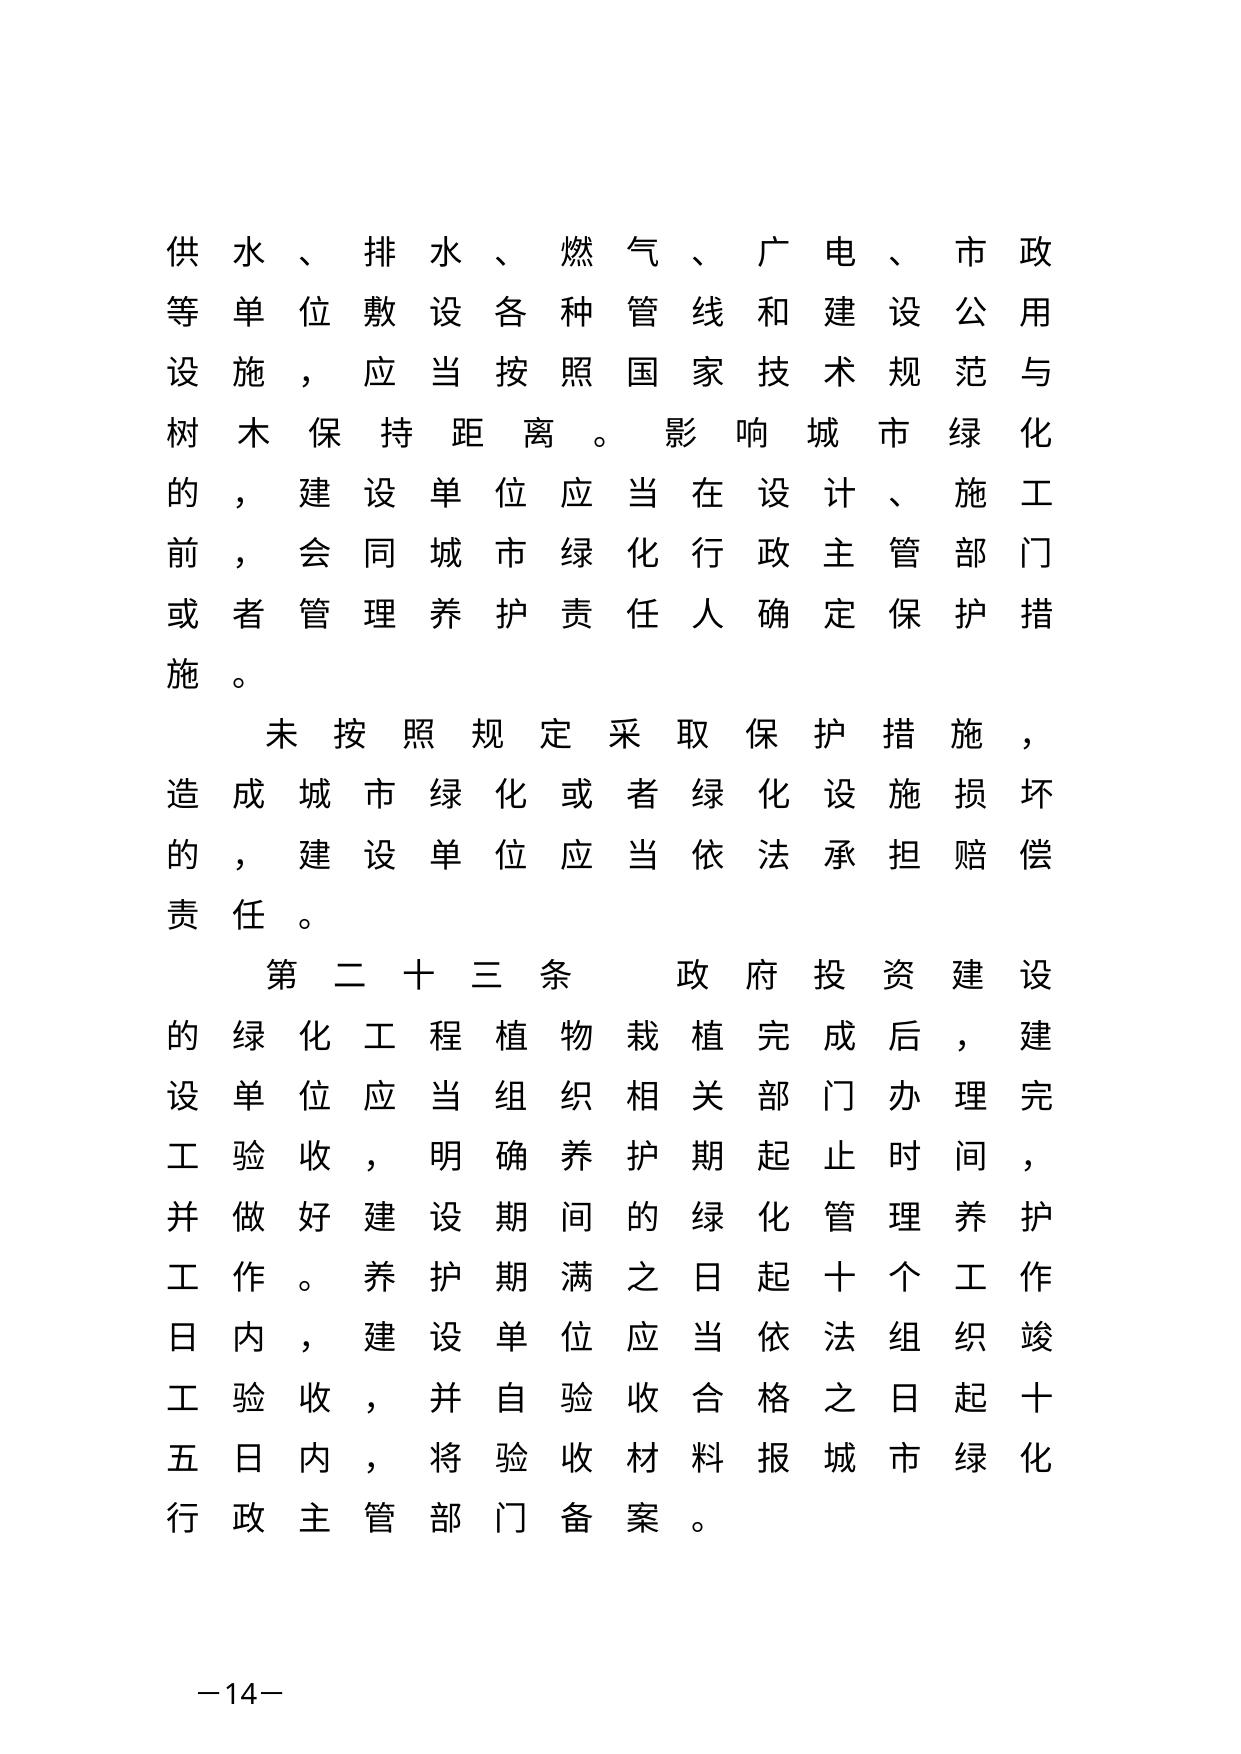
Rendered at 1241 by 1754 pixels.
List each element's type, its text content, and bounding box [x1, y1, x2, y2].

text 第二十三条 政府投资建设的绿化工程植物栽植完成后，建设单位应当组织相关部门办理完工验收，明确养护期起止时间，并做好建设期间的绿化管理养护工作。养护期满之日起十个工作日内，建设单位应当依法组织竣工验收，并自验收合格之日起十五日内，将验收材料报城市绿化行政主管部门备案。 [167, 943, 1085, 1546]
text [167, 219, 1085, 702]
text 未按照规定采取保护措施，造成城市绿化或者绿化设施损坏的，建设单位应当依法承担赔偿责任。 [167, 702, 1085, 943]
